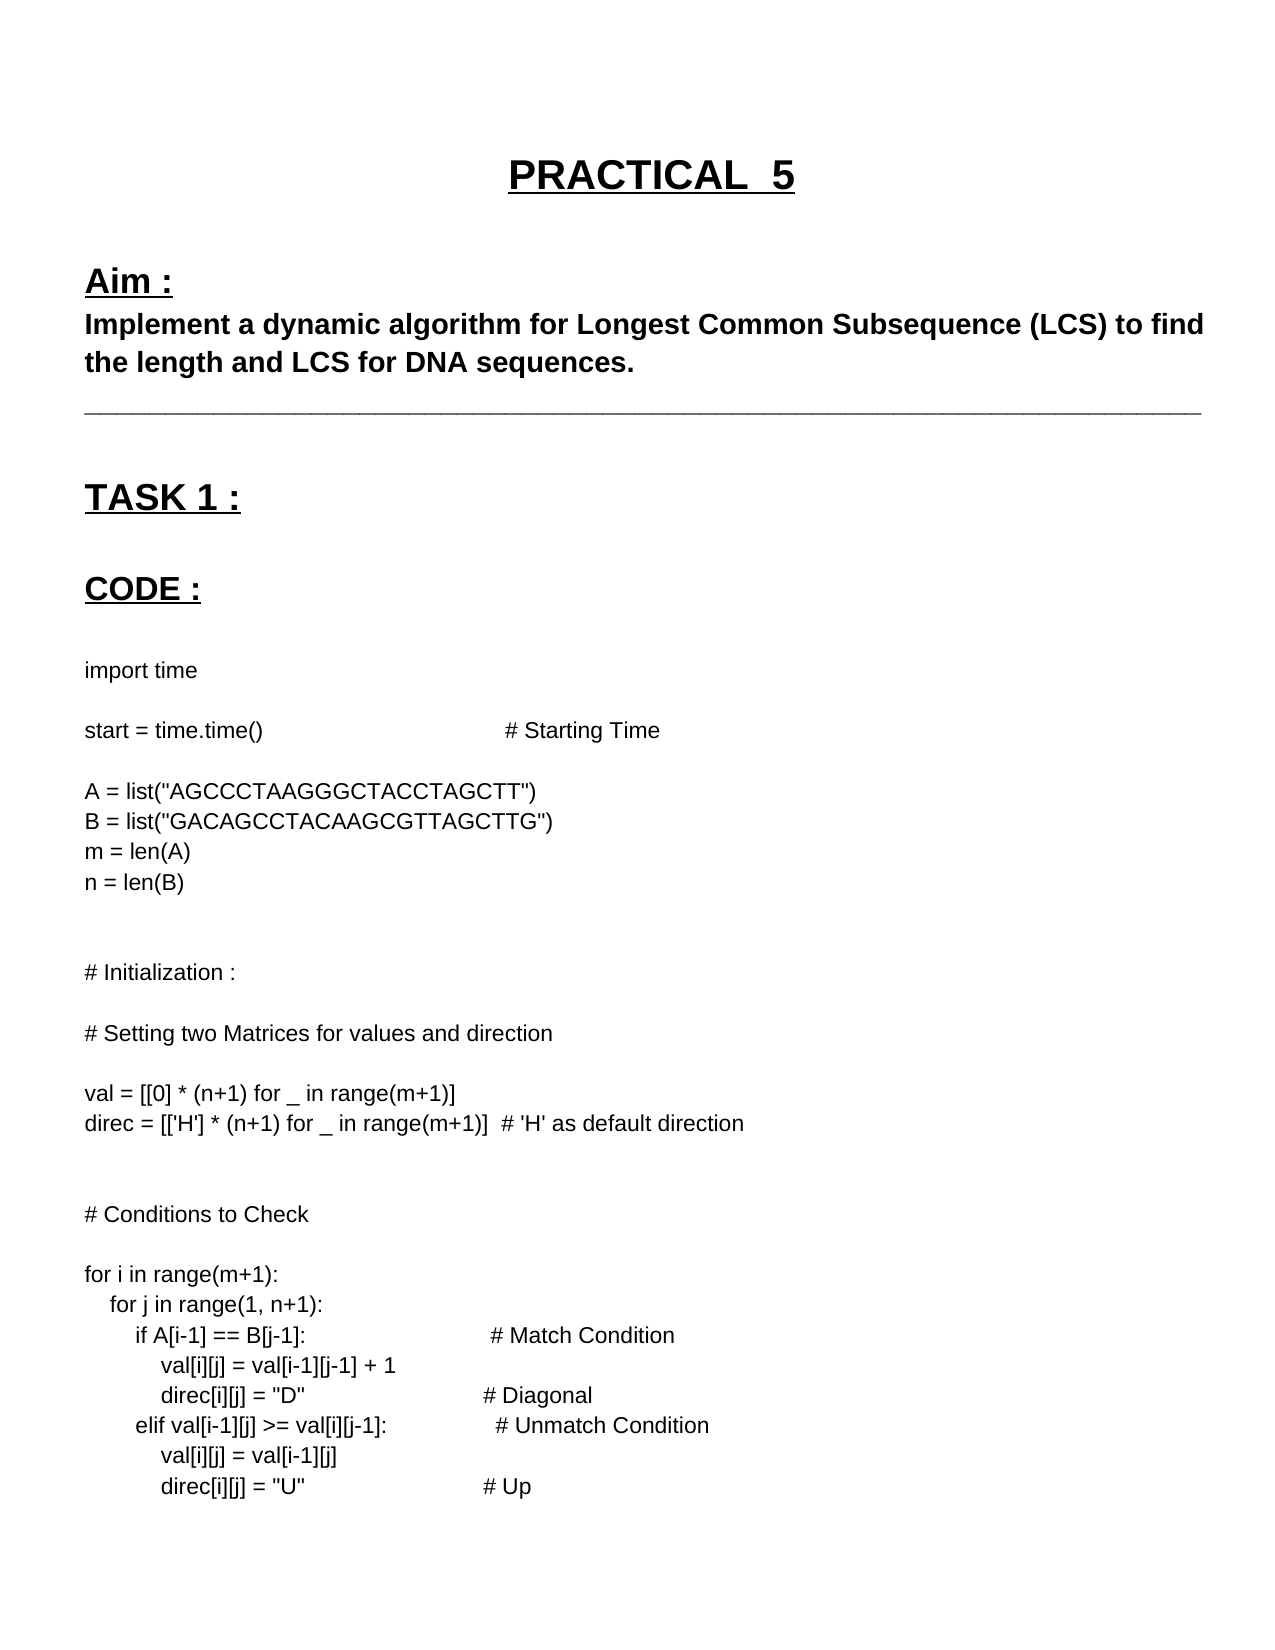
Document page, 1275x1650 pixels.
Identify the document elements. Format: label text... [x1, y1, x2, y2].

text # Conditions to Check [84, 1201, 1219, 1227]
text val[i][j] = val[i-1][j-1] + 1 [84, 1352, 1219, 1378]
text Implement a dynamic algorithm for Longest Common Subsequence (LCS) to find the length and LCS for DNA sequences. [84, 307, 1219, 379]
text direc[i][j] = "D" # Diagonal [84, 1382, 1219, 1408]
text A = list("AGCCCTAAGGGCTACCTAGCTT") [84, 778, 1219, 804]
text elif val[i-1][j] >= val[i][j-1]: # Unmatch Condition [84, 1412, 1219, 1439]
text val = [[0] * (n+1) for _ in range(m+1)] [84, 1080, 1219, 1106]
text # Setting two Matrices for values and direction [84, 1019, 1219, 1046]
text n = len(B) [84, 868, 1219, 895]
text for i in range(m+1): [84, 1261, 1219, 1288]
text direc = [['H'] * (n+1) for _ in range(m+1)] # 'H' as default direction [84, 1110, 1219, 1137]
text if A[i-1] == B[j-1]: # Match Condition [84, 1322, 1219, 1348]
text m = len(A) [84, 838, 1219, 865]
text _____________________________________________________________________ [84, 384, 1219, 418]
text Aim : [84, 260, 1219, 301]
text PRACTICAL 5 [84, 150, 1219, 198]
text for j in range(1, n+1): [84, 1291, 1219, 1318]
text start = time.time() # Starting Time [84, 717, 1219, 744]
text TASK 1 : [84, 475, 1219, 518]
text direc[i][j] = "U" # Up [84, 1473, 1219, 1499]
text # Initialization : [84, 959, 1219, 986]
text B = list("GACAGCCTACAAGCGTTAGCTTG") [84, 808, 1219, 834]
text CODE : [84, 569, 1219, 607]
text import time [84, 657, 1219, 683]
text val[i][j] = val[i-1][j] [84, 1442, 1219, 1469]
